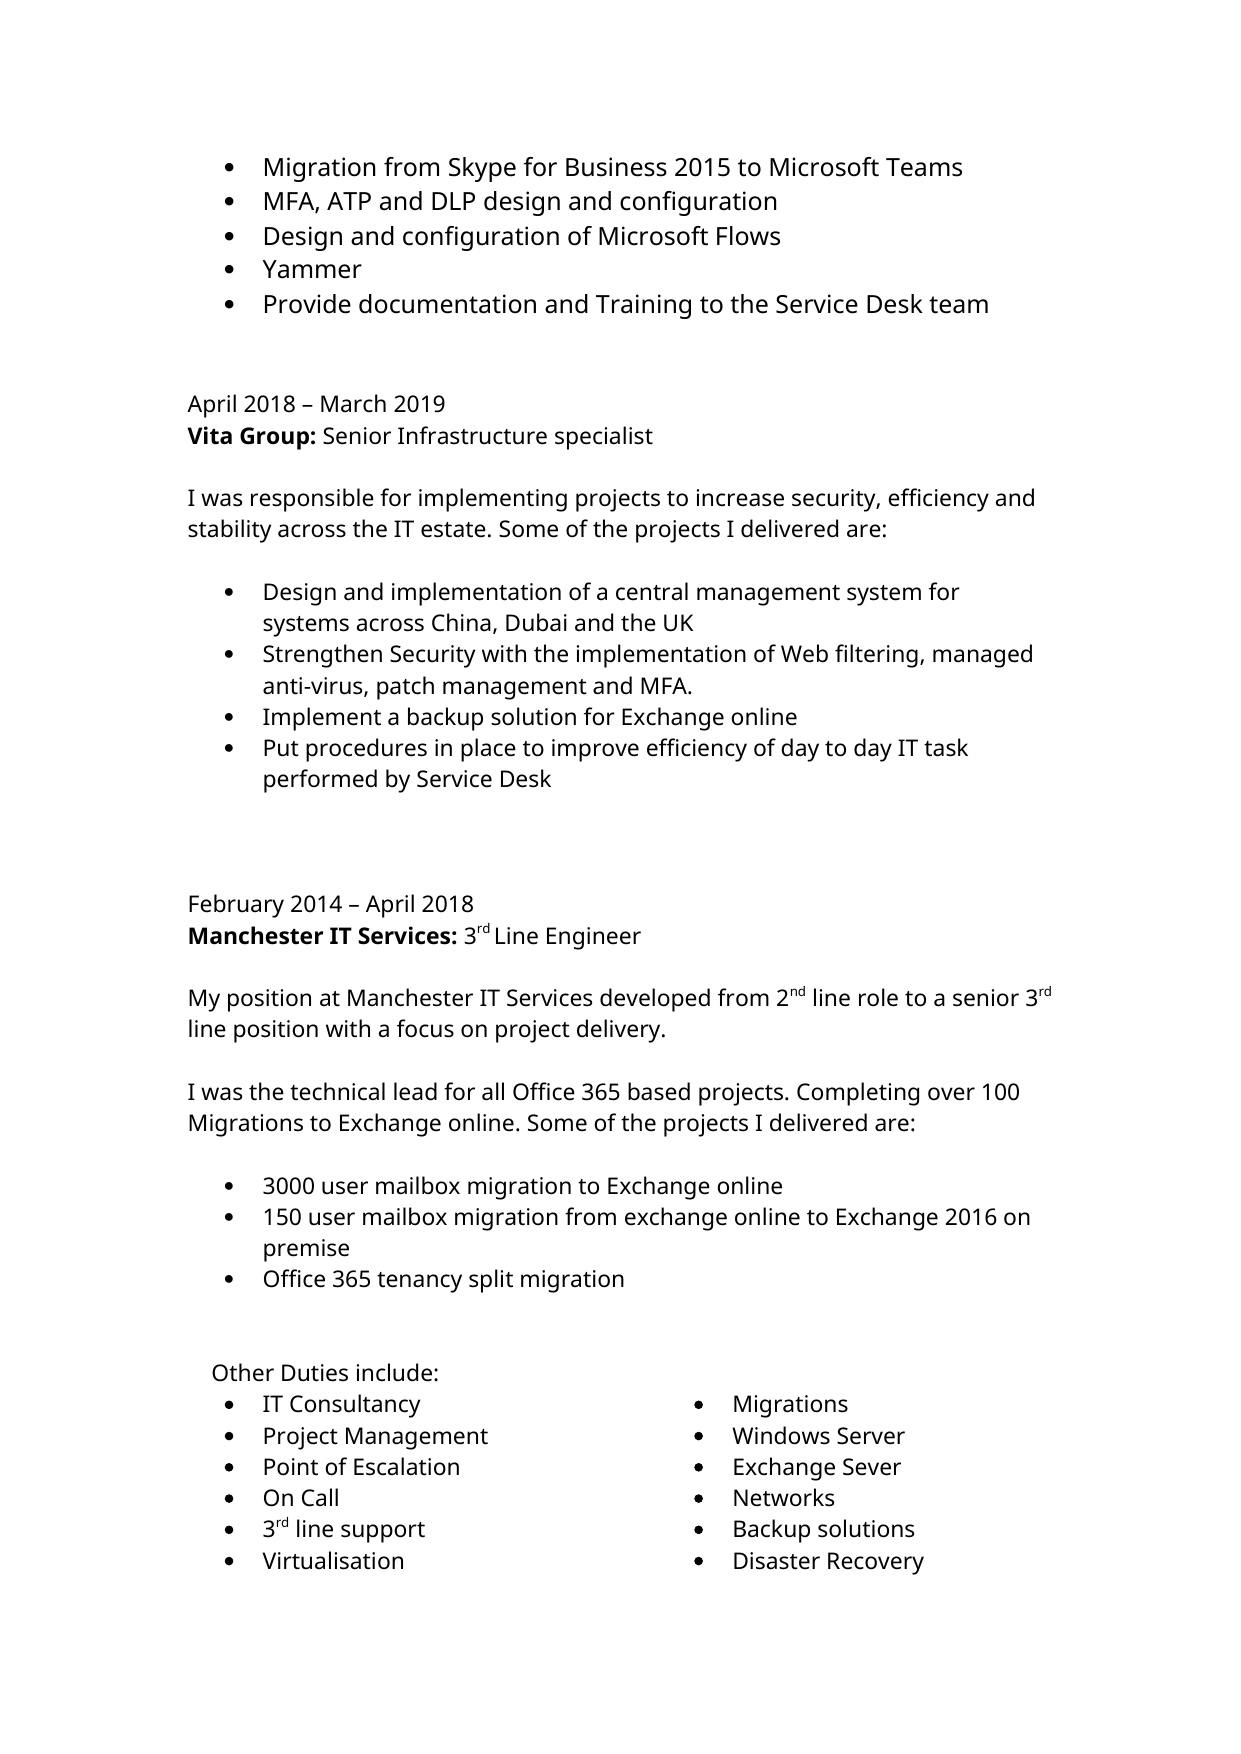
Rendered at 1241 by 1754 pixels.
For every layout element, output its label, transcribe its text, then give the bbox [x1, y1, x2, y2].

text My position at Manchester IT Services developed from 2nd line role to a senior 3rd line position with a focus on project delivery. [187, 982, 1053, 1045]
list On Call [225, 1482, 583, 1513]
list Exchange Sever [694, 1451, 1053, 1482]
list Implement a backup solution for Exchange online [225, 701, 1053, 732]
list Project Management [225, 1420, 583, 1451]
list Point of Escalation [225, 1451, 583, 1482]
list Backup solutions [694, 1513, 1053, 1545]
list Migrations [694, 1388, 1053, 1420]
text I was the technical lead for all Office 365 based projects. Completing over 100 Migrations to Exchange online. Some of the projects I delivered are: [187, 1076, 1053, 1138]
list Design and configuration of Microsoft Flows [225, 218, 1053, 252]
list Networks [694, 1482, 1053, 1513]
text Vita Group: Senior Infrastructure specialist [187, 420, 1053, 451]
list 150 user mailbox migration from exchange online to Exchange 2016 on premise [225, 1201, 1053, 1263]
list Strengthen Security with the implementation of Web filtering, managed anti-virus, patch management and MFA. [225, 638, 1053, 701]
list 3rd line support [225, 1513, 583, 1545]
list Windows Server [694, 1420, 1053, 1451]
list Yammer [225, 252, 1053, 286]
list Design and implementation of a central management system for systems across China, Dubai and the UK [225, 576, 1053, 638]
list Put procedures in place to improve efficiency of day to day IT task performed by Service Desk [225, 732, 1053, 795]
list Office 365 tenancy split migration [225, 1263, 1053, 1295]
list Provide documentation and Training to the Service Desk team [225, 286, 1053, 320]
text April 2018 – March 2019 [187, 388, 1053, 420]
list Migration from Skype for Business 2015 to Microsoft Teams [225, 150, 1053, 184]
text Other Duties include: [187, 1357, 1053, 1388]
text February 2014 – April 2018 [187, 888, 1053, 920]
list Virtualisation [225, 1545, 583, 1576]
list MFA, ATP and DLP design and configuration [225, 184, 1053, 218]
text I was responsible for implementing projects to increase security, efficiency and stability across the IT estate. Some of the projects I delivered are: [187, 482, 1053, 545]
list Disaster Recovery [694, 1545, 1053, 1576]
text Manchester IT Services: 3rd Line Engineer [187, 920, 1053, 951]
list 3000 user mailbox migration to Exchange online [225, 1170, 1053, 1201]
list IT Consultancy [225, 1388, 583, 1420]
